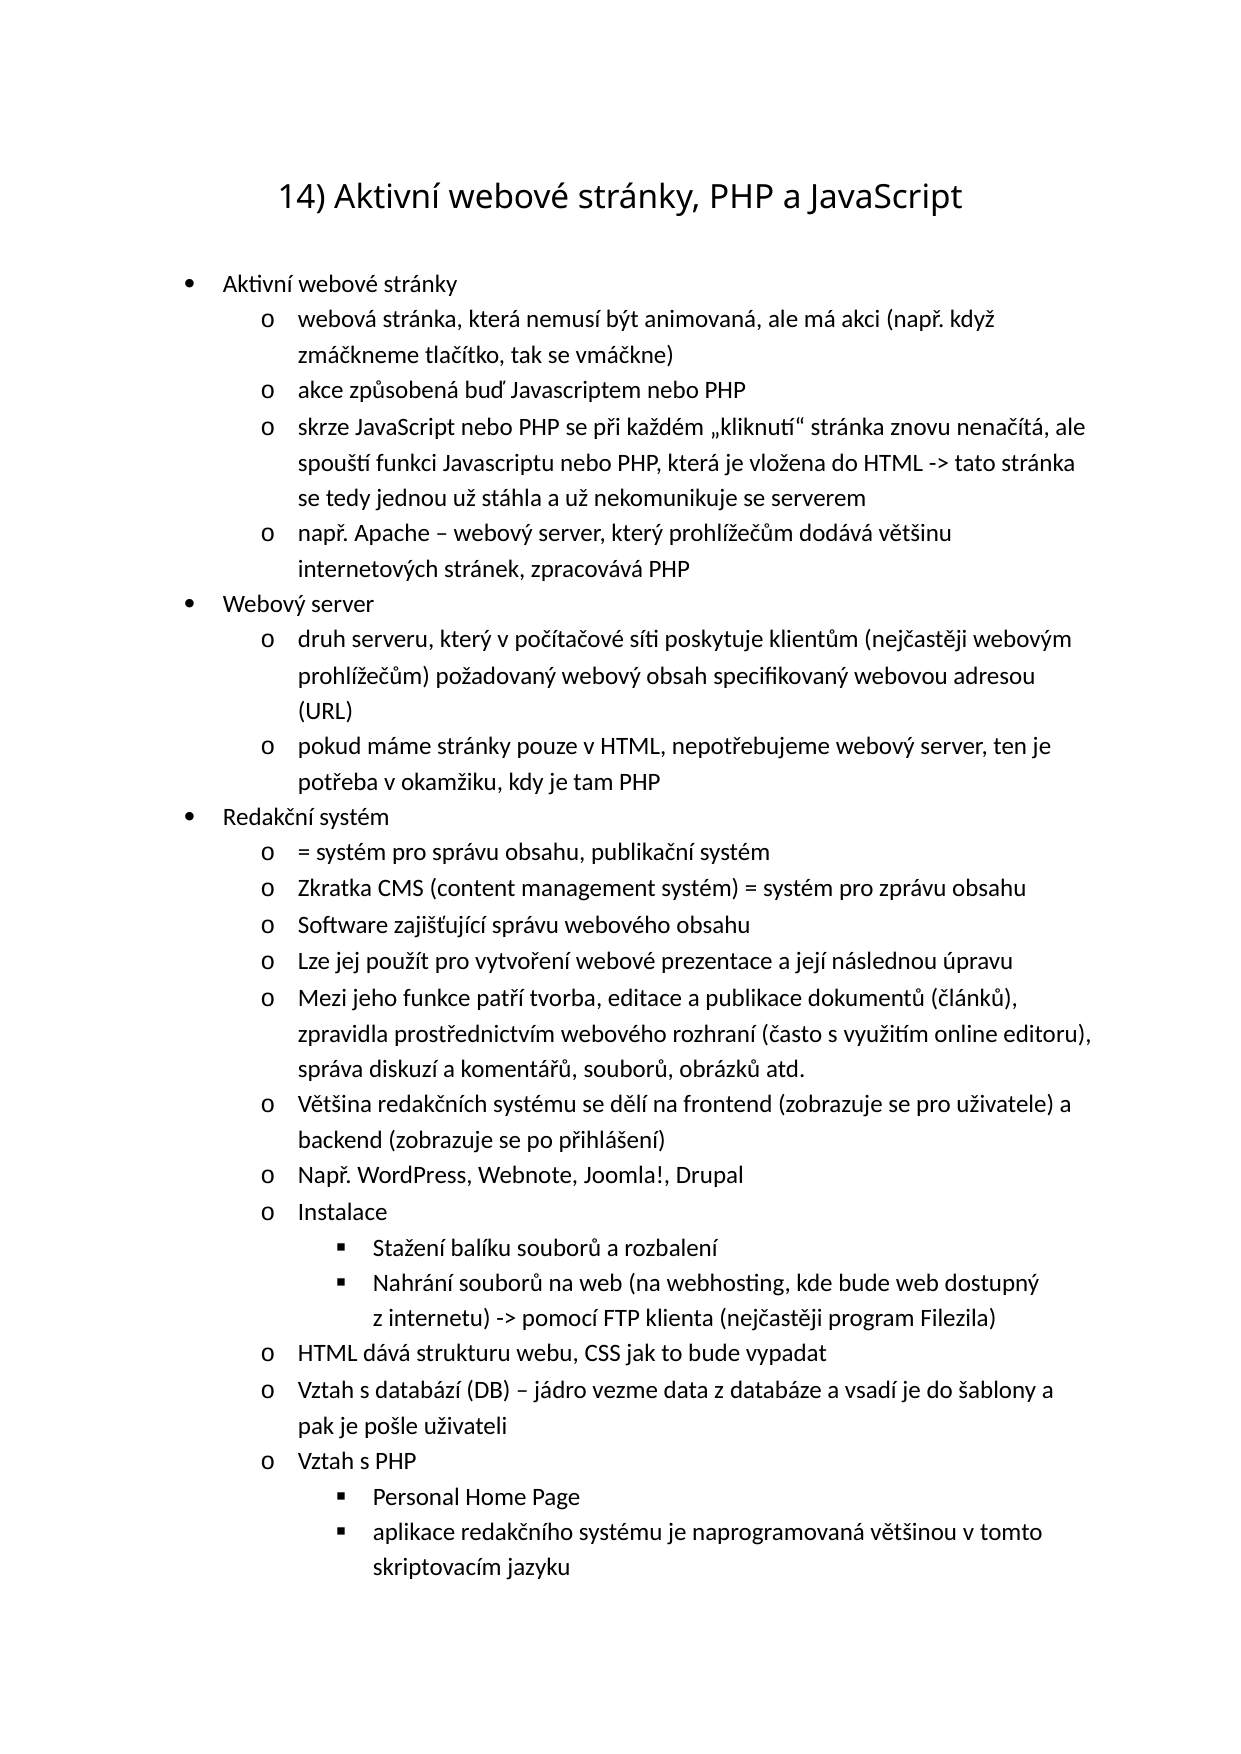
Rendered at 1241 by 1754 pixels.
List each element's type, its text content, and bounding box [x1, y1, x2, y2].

list skrze JavaScript nebo PHP se při každém „kliknutí“ stránka znovu nenačítá, ale spouští funkci Javascriptu nebo PHP, která je vložena do HTML -> tato stránka se tedy jednou už stáhla a už nekomunikuje se serverem [260, 411, 1093, 513]
list Stažení balíku souborů a rozbalení [335, 1232, 1093, 1263]
list Redakční systém [185, 801, 1093, 832]
list Např. WordPress, Webnote, Joomla!, Drupal [260, 1159, 1093, 1191]
list druh serveru, který v počítačové síti poskytuje klientům (nejčastěji webovým prohlížečům) požadovaný webový obsah specifikovaný webovou adresou (URL) [260, 624, 1093, 725]
list Zkratka CMS (content management systém) = systém pro zprávu obsahu [260, 873, 1093, 904]
list Nahrání souborů na web (na webhosting, kde bude web dostupný z internetu) -> pomocí FTP klienta (nejčastěji program Filezila) [335, 1267, 1093, 1333]
list Lze jej použít pro vytvoření webové prezentace a její následnou úpravu [260, 946, 1093, 977]
list Vztah s databází (DB) – jádro vezme data z databáze a vsadí je do šablony a pak je pošle uživateli [260, 1374, 1093, 1441]
list Software zajišťující správu webového obsahu [260, 909, 1093, 941]
list aplikace redakčního systému je naprogramovaná většinou v tomto skriptovacím jazyku [335, 1517, 1093, 1582]
list Personal Home Page [335, 1482, 1093, 1512]
list Většina redakčních systému se dělí na frontend (zobrazuje se pro uživatele) a backend (zobrazuje se po přihlášení) [260, 1088, 1093, 1155]
list Vztah s PHP [260, 1445, 1093, 1477]
list HTML dává strukturu webu, CSS jak to bude vypadat [260, 1337, 1093, 1369]
list Instalace [260, 1196, 1093, 1228]
list Webový server [185, 589, 1093, 619]
list = systém pro správu obsahu, publikační systém [260, 836, 1093, 868]
list Mezi jeho funkce patří tvorba, editace a publikace dokumentů (článků), zpravidla prostřednictvím webového rozhraní (často s využitím online editoru), správa diskuzí a komentářů, souborů, obrázků atd. [260, 982, 1093, 1084]
subtitle 14) Aktivní webové stránky, PHP a JavaScript [148, 173, 1093, 218]
list pokud máme stránky pouze v HTML, nepotřebujeme webový server, ten je potřeba v okamžiku, kdy je tam PHP [260, 730, 1093, 797]
list Aktivní webové stránky [185, 268, 1093, 299]
list např. Apache – webový server, který prohlížečům dodává většinu internetových stránek, zpracovává PHP [260, 517, 1093, 584]
list akce způsobená buď Javascriptem nebo PHP [260, 375, 1093, 406]
list webová stránka, která nemusí být animovaná, ale má akci (např. když zmáčkneme tlačítko, tak se vmáčkne) [260, 303, 1093, 370]
